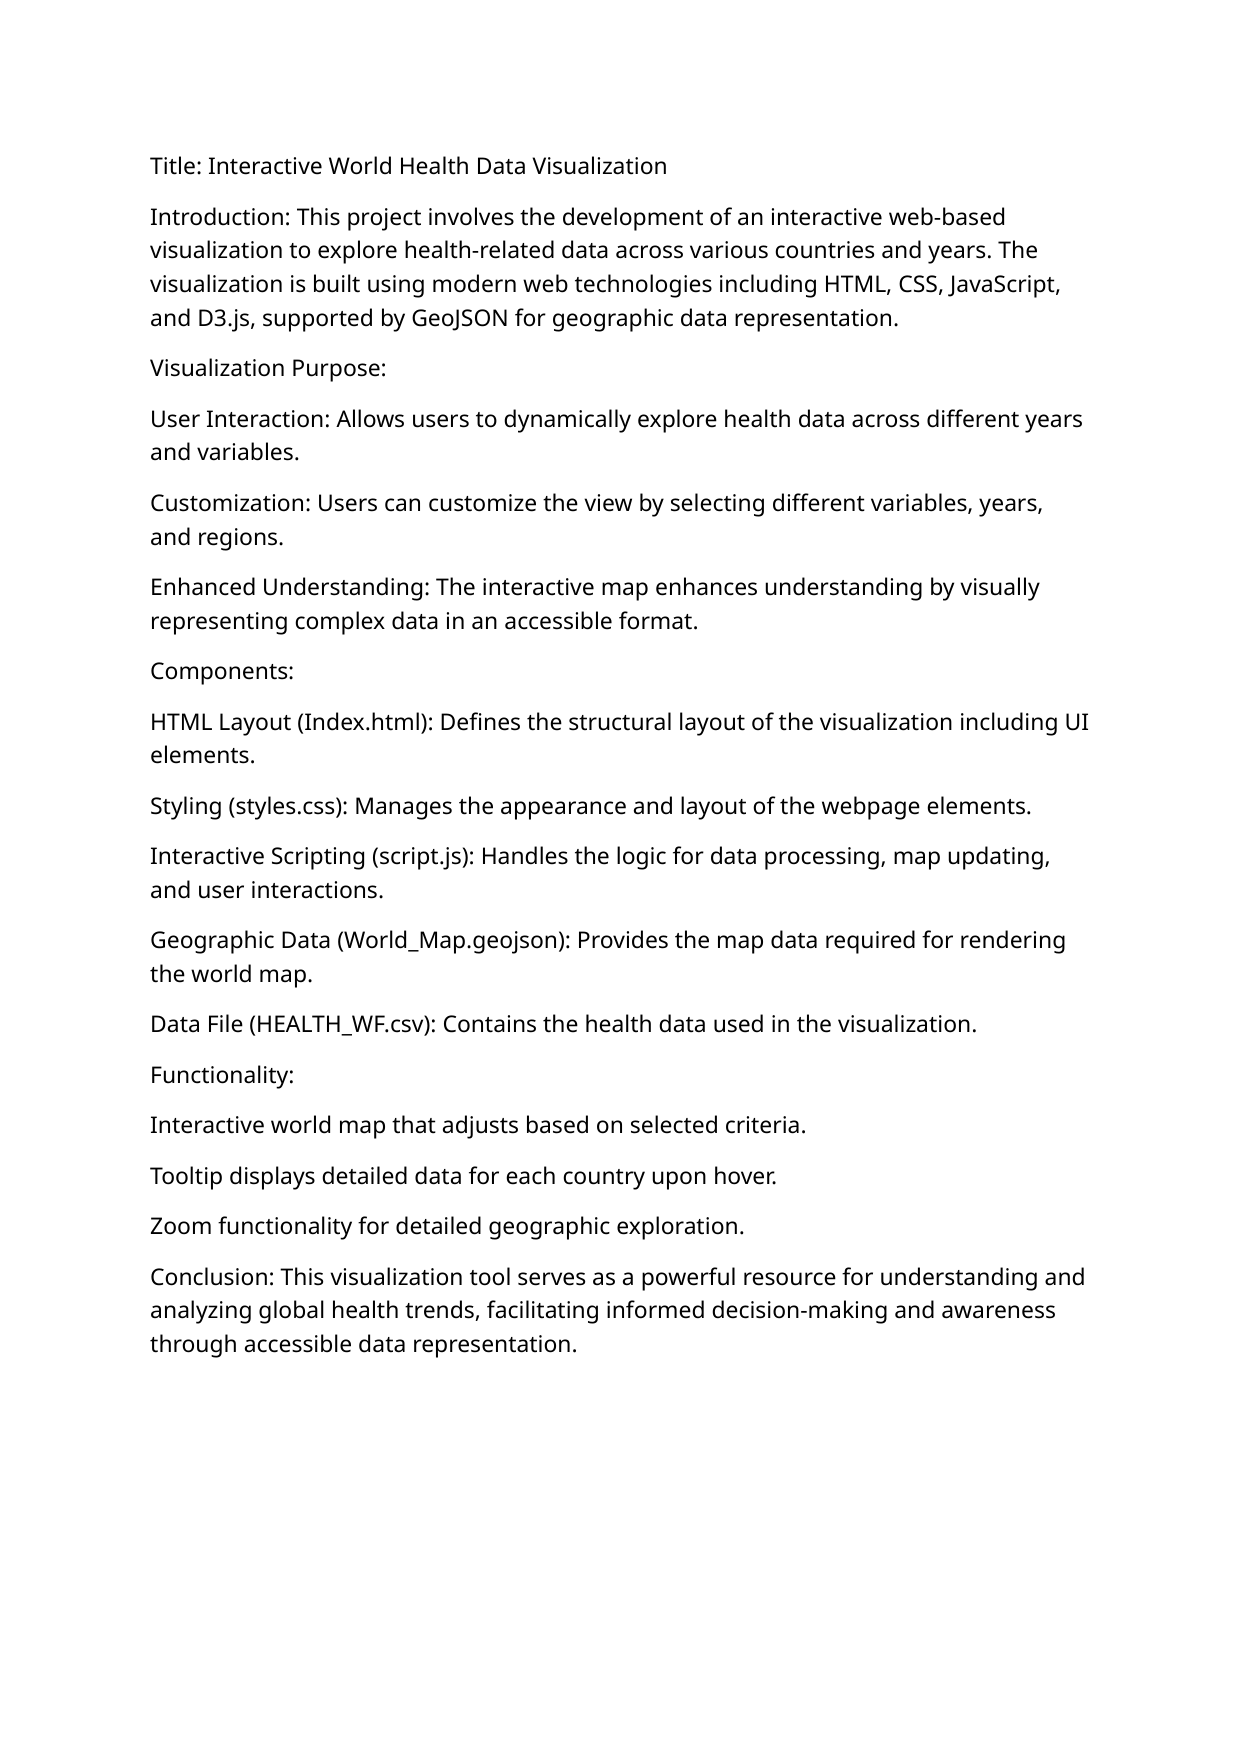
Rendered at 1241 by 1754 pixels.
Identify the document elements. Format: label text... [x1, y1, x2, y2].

text Introduction: This project involves the development of an interactive web-based visualization to explore health-related data across various countries and years. The visualization is built using modern web technologies including HTML, CSS, JavaScript, and D3.js, supported by GeoJSON for geographic data representation. [150, 200, 1090, 333]
text Visualization Purpose: [150, 352, 1090, 383]
text Zoom functionality for detailed geographic exploration. [150, 1210, 1090, 1241]
text Title: Interactive World Health Data Visualization [150, 150, 1090, 181]
text User Interaction: Allows users to dynamically explore health data across different years and variables. [150, 402, 1090, 467]
text Functionality: [150, 1059, 1090, 1090]
text HTML Layout (Index.html): Defines the structural layout of the visualization including UI elements. [150, 705, 1090, 770]
text Conclusion: This visualization tool serves as a powerful resource for understanding and analyzing global health trends, facilitating informed decision-making and awareness through accessible data representation. [150, 1260, 1090, 1359]
text Data File (HEALTH_WF.csv): Contains the health data used in the visualization. [150, 1008, 1090, 1039]
text Enhanced Understanding: The interactive map enhances understanding by visually representing complex data in an accessible format. [150, 571, 1090, 636]
text Interactive world map that adjusts based on selected criteria. [150, 1109, 1090, 1140]
text Components: [150, 655, 1090, 686]
text Styling (styles.css): Manages the appearance and layout of the webpage elements. [150, 789, 1090, 821]
text Tooltip displays detailed data for each country upon hover. [150, 1159, 1090, 1191]
text Customization: Users can customize the view by selecting different variables, years, and regions. [150, 487, 1090, 552]
text Geographic Data (World_Map.geojson): Provides the map data required for rendering the world map. [150, 924, 1090, 989]
text Interactive Scripting (script.js): Handles the logic for data processing, map updating, and user interactions. [150, 840, 1090, 905]
